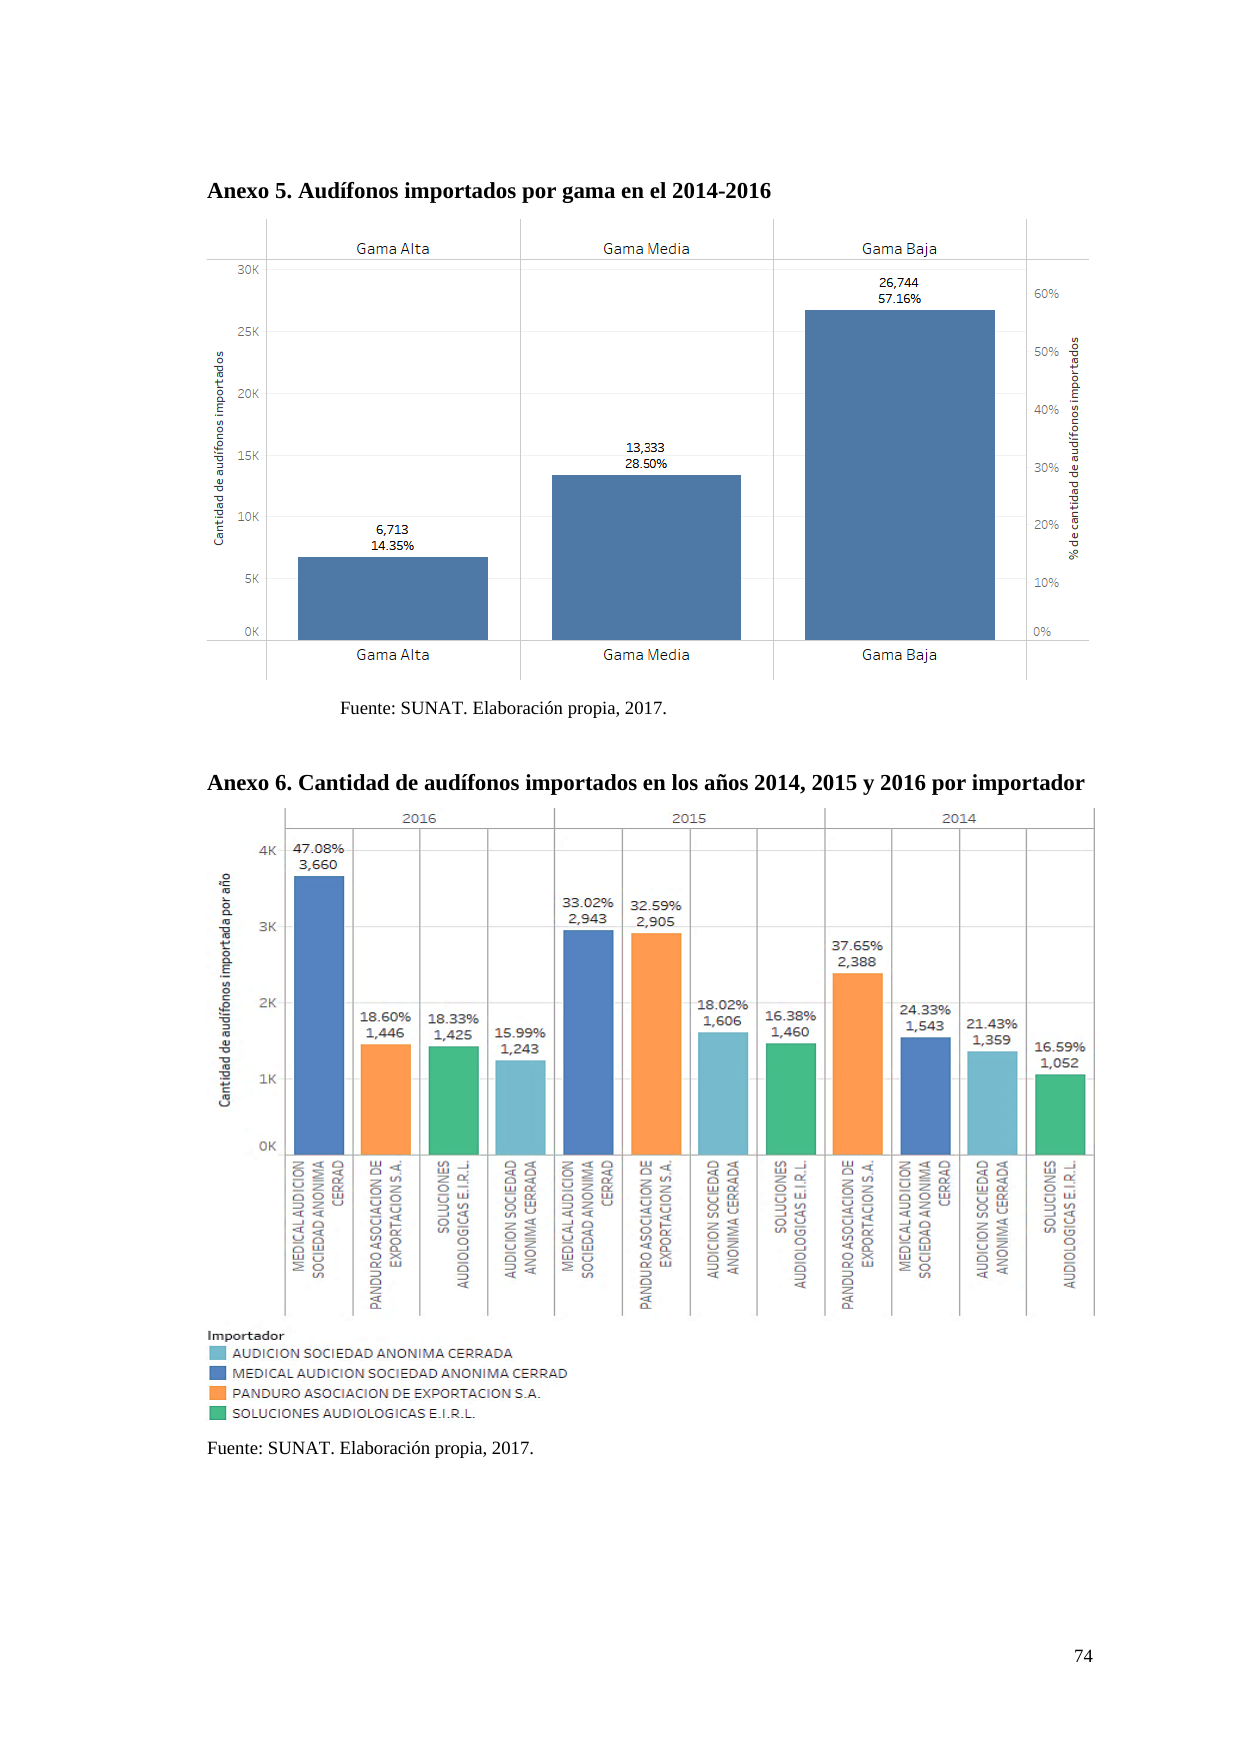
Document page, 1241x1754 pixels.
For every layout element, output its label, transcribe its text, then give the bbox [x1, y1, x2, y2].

text Fuente: SUNAT. Elaboración propia, 2017. [340, 697, 1092, 719]
text Fuente: SUNAT. Elaboración propia, 2017. [207, 1437, 1092, 1459]
picture [206, 808, 1095, 1424]
text Anexo 6. Cantidad de audífonos importados en los años 2014, 2015 y 2016 por importador [207, 769, 1092, 795]
text Anexo 5. Audífonos importados por gama en el 2014-2016 [207, 177, 1092, 203]
picture [206, 216, 1093, 684]
